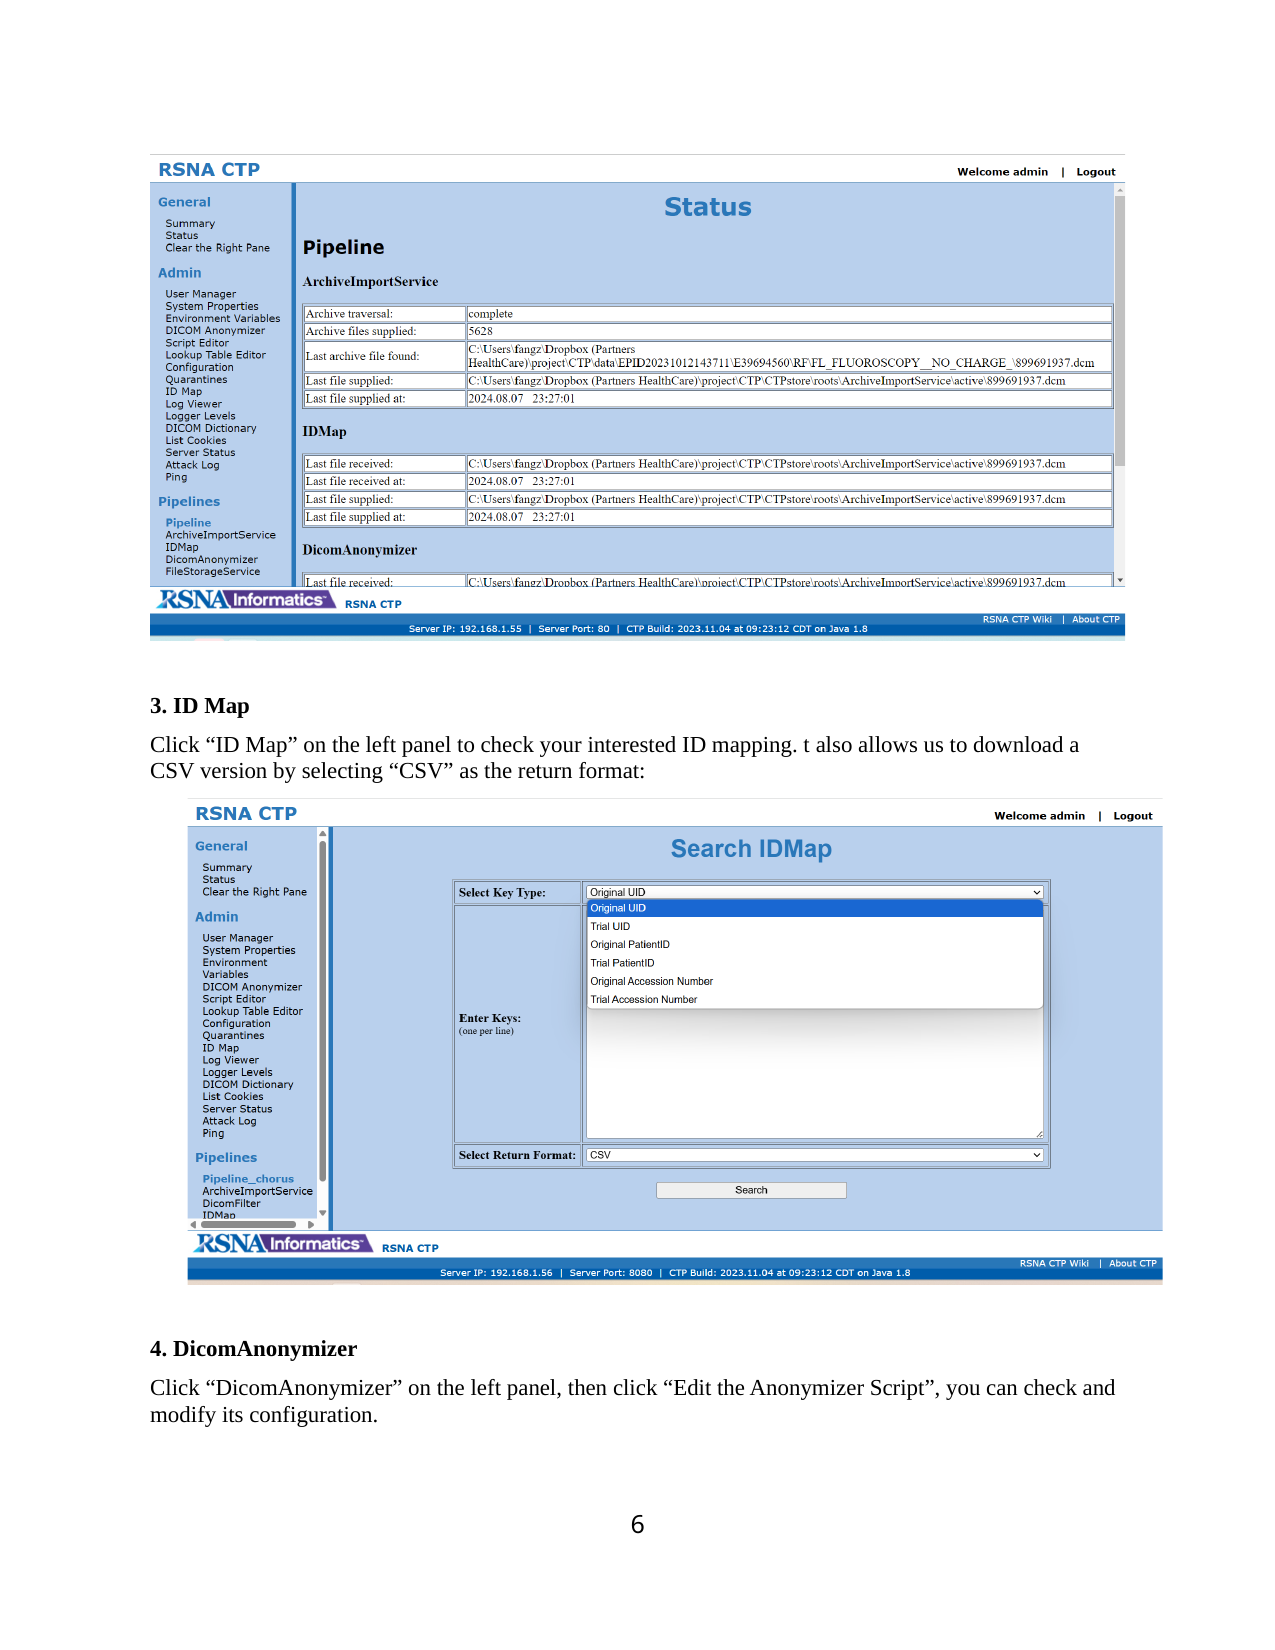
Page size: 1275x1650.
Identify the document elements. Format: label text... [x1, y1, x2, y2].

list ID Map [150, 692, 1125, 719]
text Click “DicomAnonymizer” on the left panel, then click “Edit the Anonymizer Script”, you can check and modify its configuration. [150, 1374, 1125, 1427]
picture [150, 150, 1125, 641]
list DicomAnonymizer [150, 1336, 1125, 1362]
text Click “ID Map” on the left panel to check your interested ID mapping. t also allows us to download a CSV version by selecting “CSV” as the return format: [150, 731, 1125, 784]
picture [187, 796, 1163, 1285]
